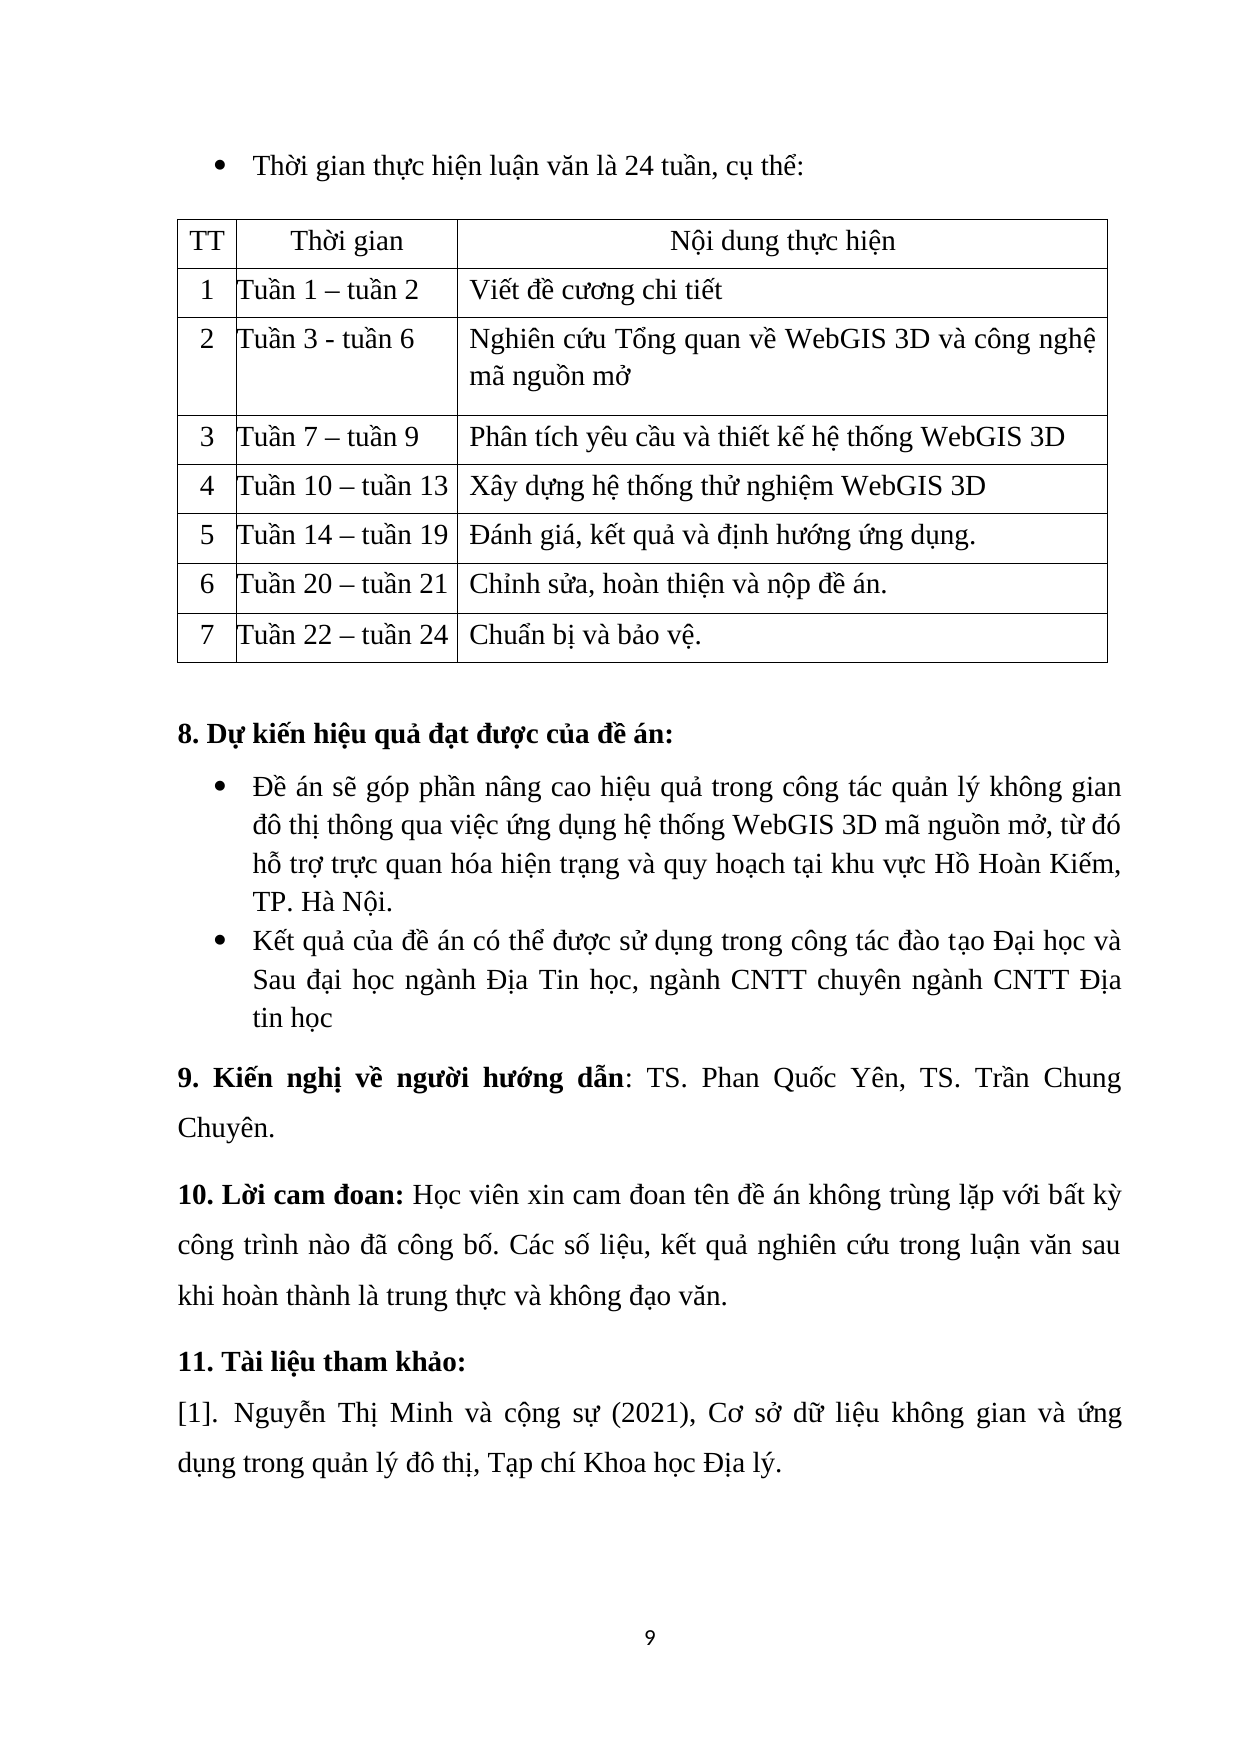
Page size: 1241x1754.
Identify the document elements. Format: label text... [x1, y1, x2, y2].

table_cell Xây dựng hệ thống thử nghiệm WebGIS 3D [458, 465, 1107, 513]
table_cell Tuần 22 – tuần 24 [237, 614, 457, 662]
table_cell Chỉnh sửa, hoàn thiện và nộp đề án. [458, 564, 1107, 613]
table_cell Tuần 20 – tuần 21 [237, 564, 457, 613]
table_cell Viết đề cương chi tiết [458, 269, 1107, 317]
table_cell Phân tích yêu cầu và thiết kế hệ thống WebGIS 3D [458, 416, 1107, 464]
text [1]. Nguyễn Thị Minh và cộng sự (2021), Cơ sở dữ liệu không gian và ứng dụng trong quản lý đô thị, Tạp chí Khoa học Địa lý. [177, 1395, 1122, 1479]
table_cell 2 [178, 318, 236, 415]
table_header TT [178, 220, 236, 268]
table_cell Đánh giá, kết quả và định hướng ứng dụng. [458, 514, 1107, 562]
list Thời gian thực hiện luận văn là 24 tuần, cụ thể: [215, 148, 1122, 181]
table_cell Tuần 3 - tuần 6 [237, 318, 457, 415]
text 9. Kiến nghị về người hướng dẫn: TS. Phan Quốc Yên, TS. Trần Chung Chuyên. [177, 1060, 1122, 1143]
table_header Nội dung thực hiện [458, 220, 1107, 268]
table_cell 6 [178, 564, 236, 613]
table_header Thời gian [237, 220, 457, 268]
text 11. Tài liệu tham khảo: [177, 1344, 1122, 1378]
table_cell 3 [178, 416, 236, 464]
table_cell Tuần 1 – tuần 2 [237, 269, 457, 317]
table_cell 1 [178, 269, 236, 317]
list Đề án sẽ góp phần nâng cao hiệu quả trong công tác quản lý không gian đô thị thông qua việc ứng dụng hệ thống WebGIS 3D mã nguồn mở, từ đó hỗ trợ trực quan hóa hiện trạng và quy hoạch tại khu vực Hồ Hoàn Kiếm, TP. Hà Nội. [215, 769, 1122, 918]
table_cell Chuẩn bị và bảo vệ. [458, 614, 1107, 662]
table_cell 5 [178, 514, 236, 562]
text 10. Lời cam đoan: Học viên xin cam đoan tên đề án không trùng lặp với bất kỳ công trình nào đã công bố. Các số liệu, kết quả nghiên cứu trong luận văn sau khi hoàn thành là trung thực và không đạo văn. [177, 1177, 1122, 1311]
table_cell Tuần 14 – tuần 19 [237, 514, 457, 562]
text 8. Dự kiến hiệu quả đạt được của đề án: [177, 716, 1122, 749]
table_cell 7 [178, 614, 236, 662]
table_cell Tuần 10 – tuần 13 [237, 465, 457, 513]
table_cell Nghiên cứu Tổng quan về WebGIS 3D và công nghệ mã nguồn mở [458, 318, 1107, 415]
table_cell 4 [178, 465, 236, 513]
table_cell Tuần 7 – tuần 9 [237, 416, 457, 464]
list Kết quả của đề án có thể được sử dụng trong công tác đào tạo Đại học và Sau đại học ngành Địa Tin học, ngành CNTT chuyên ngành CNTT Địa tin học [215, 923, 1122, 1034]
